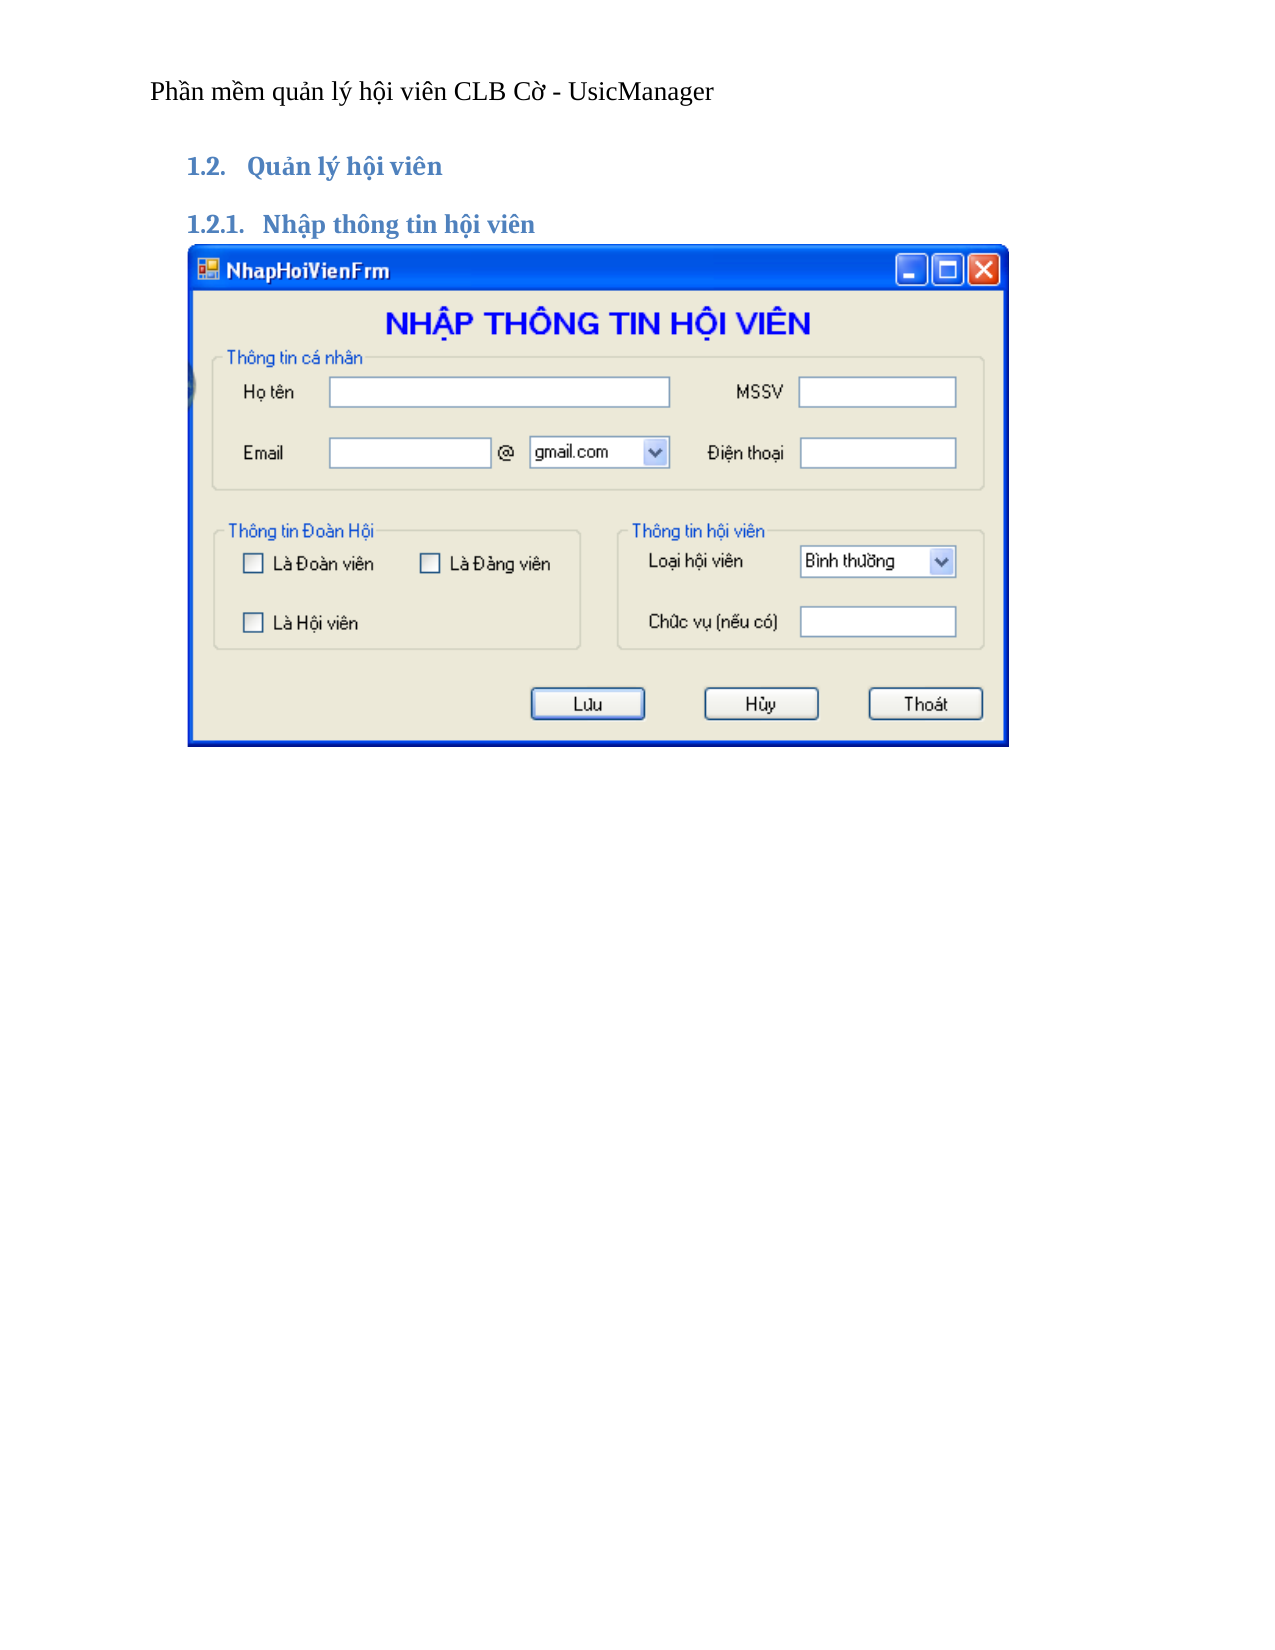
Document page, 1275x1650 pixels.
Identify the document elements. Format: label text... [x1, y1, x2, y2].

picture [187, 244, 1009, 747]
subtitle Quản lý hội viên [187, 150, 1125, 182]
subtitle Nhập thông tin hội viên [187, 208, 1125, 240]
